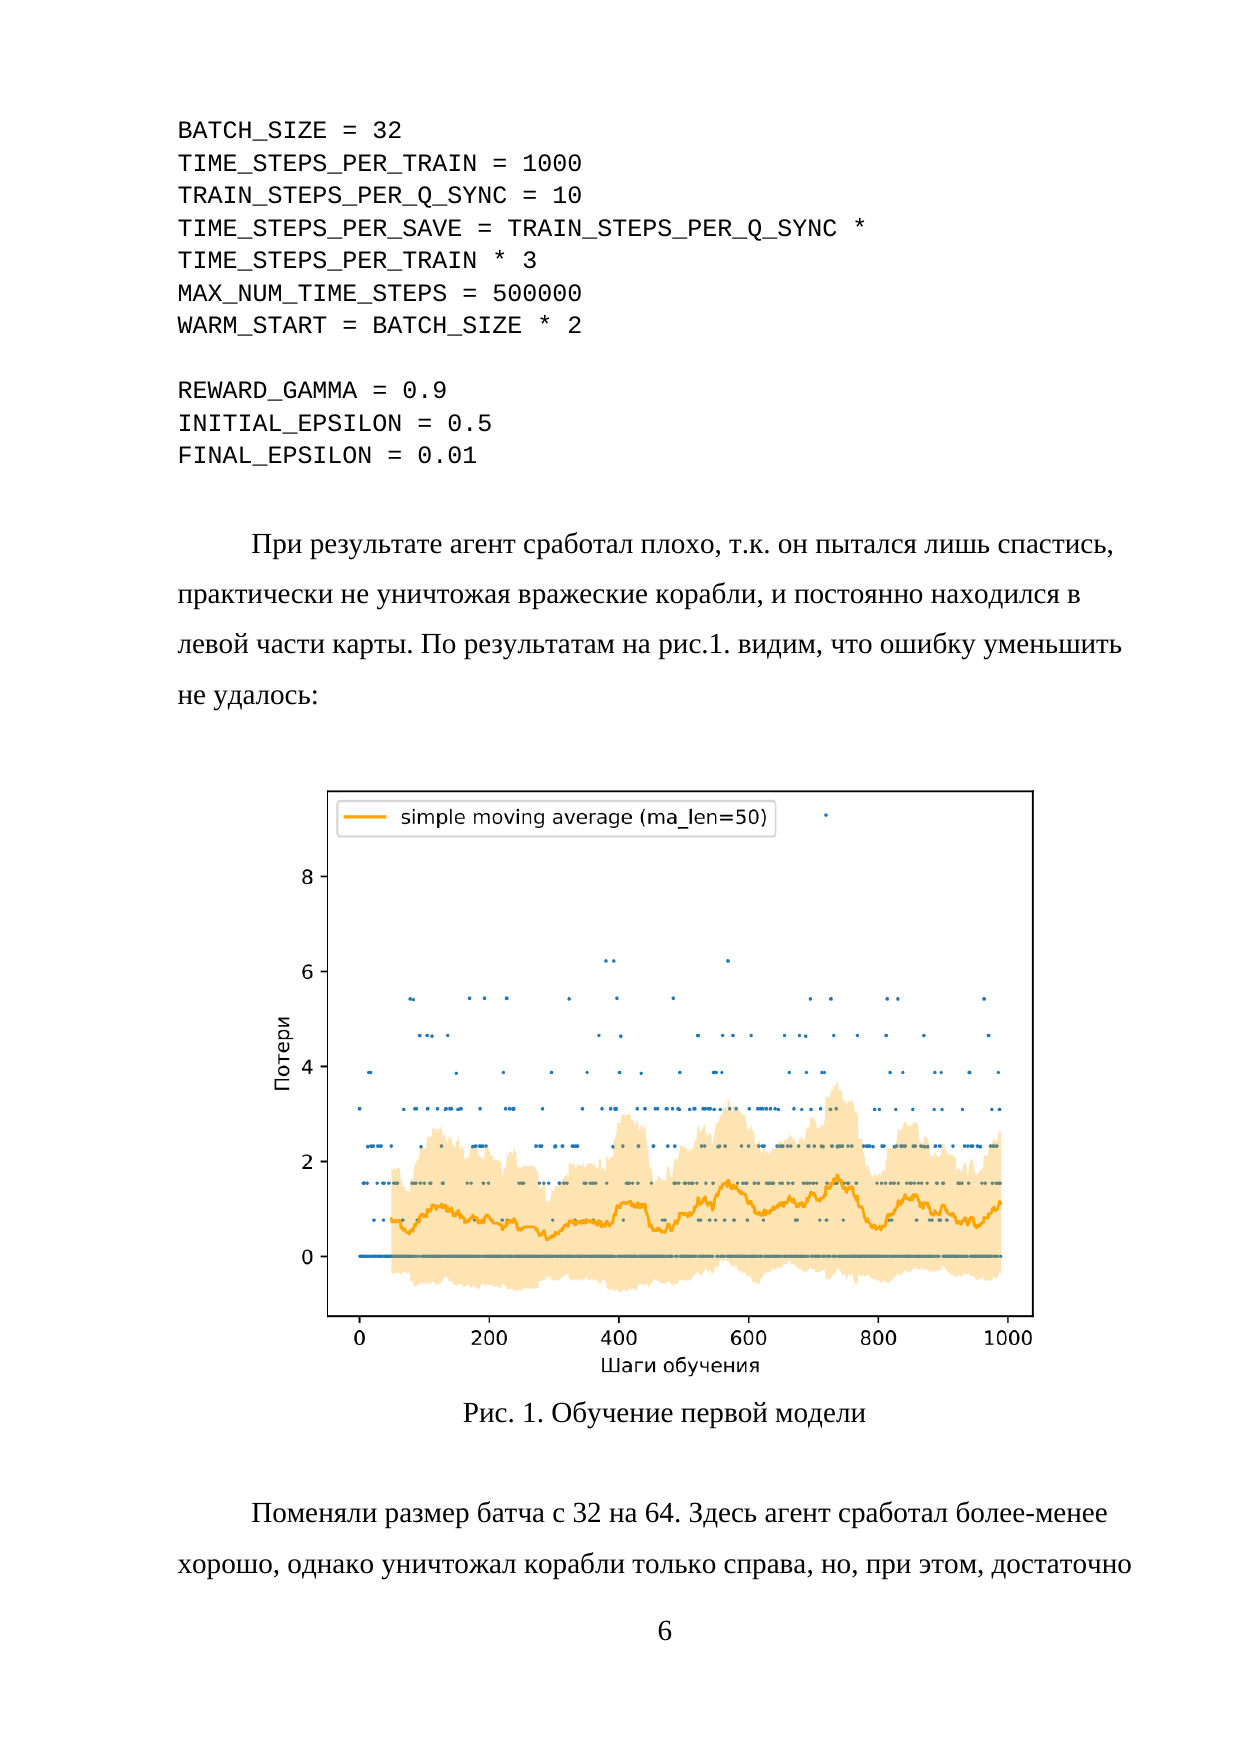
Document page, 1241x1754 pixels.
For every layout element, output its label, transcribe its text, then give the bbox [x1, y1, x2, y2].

text TRAIN_STEPS_PER_Q_SYNC = 10 [177, 183, 1152, 211]
text Рис. 1. Обучение первой модели [177, 1395, 1152, 1428]
text REWARD_GAMMA = 0.9 [177, 378, 1152, 406]
text INITIAL_EPSILON = 0.5 [177, 411, 1152, 439]
text При результате агент сработал плохо, т.к. он пытался лишь спастись, практически не уничтожая вражеские корабли, и постоянно находился в левой части карты. По результатам на рис.1. видим, что ошибку уменьшить не удалось: [177, 526, 1152, 710]
text TIME_STEPS_PER_SAVE = TRAIN_STEPS_PER_Q_SYNC * TIME_STEPS_PER_TRAIN * 3 [177, 216, 1152, 276]
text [177, 1496, 1152, 1579]
text WARM_START = BATCH_SIZE * 2 [177, 313, 1152, 341]
text FINAL_EPSILON = 0.01 [177, 443, 1152, 471]
text TIME_STEPS_PER_TRAIN = 1000 [177, 151, 1152, 179]
text BATCH_SIZE = 32 [177, 118, 1152, 146]
text MAX_NUM_TIME_STEPS = 500000 [177, 281, 1152, 309]
picture [256, 777, 1073, 1379]
